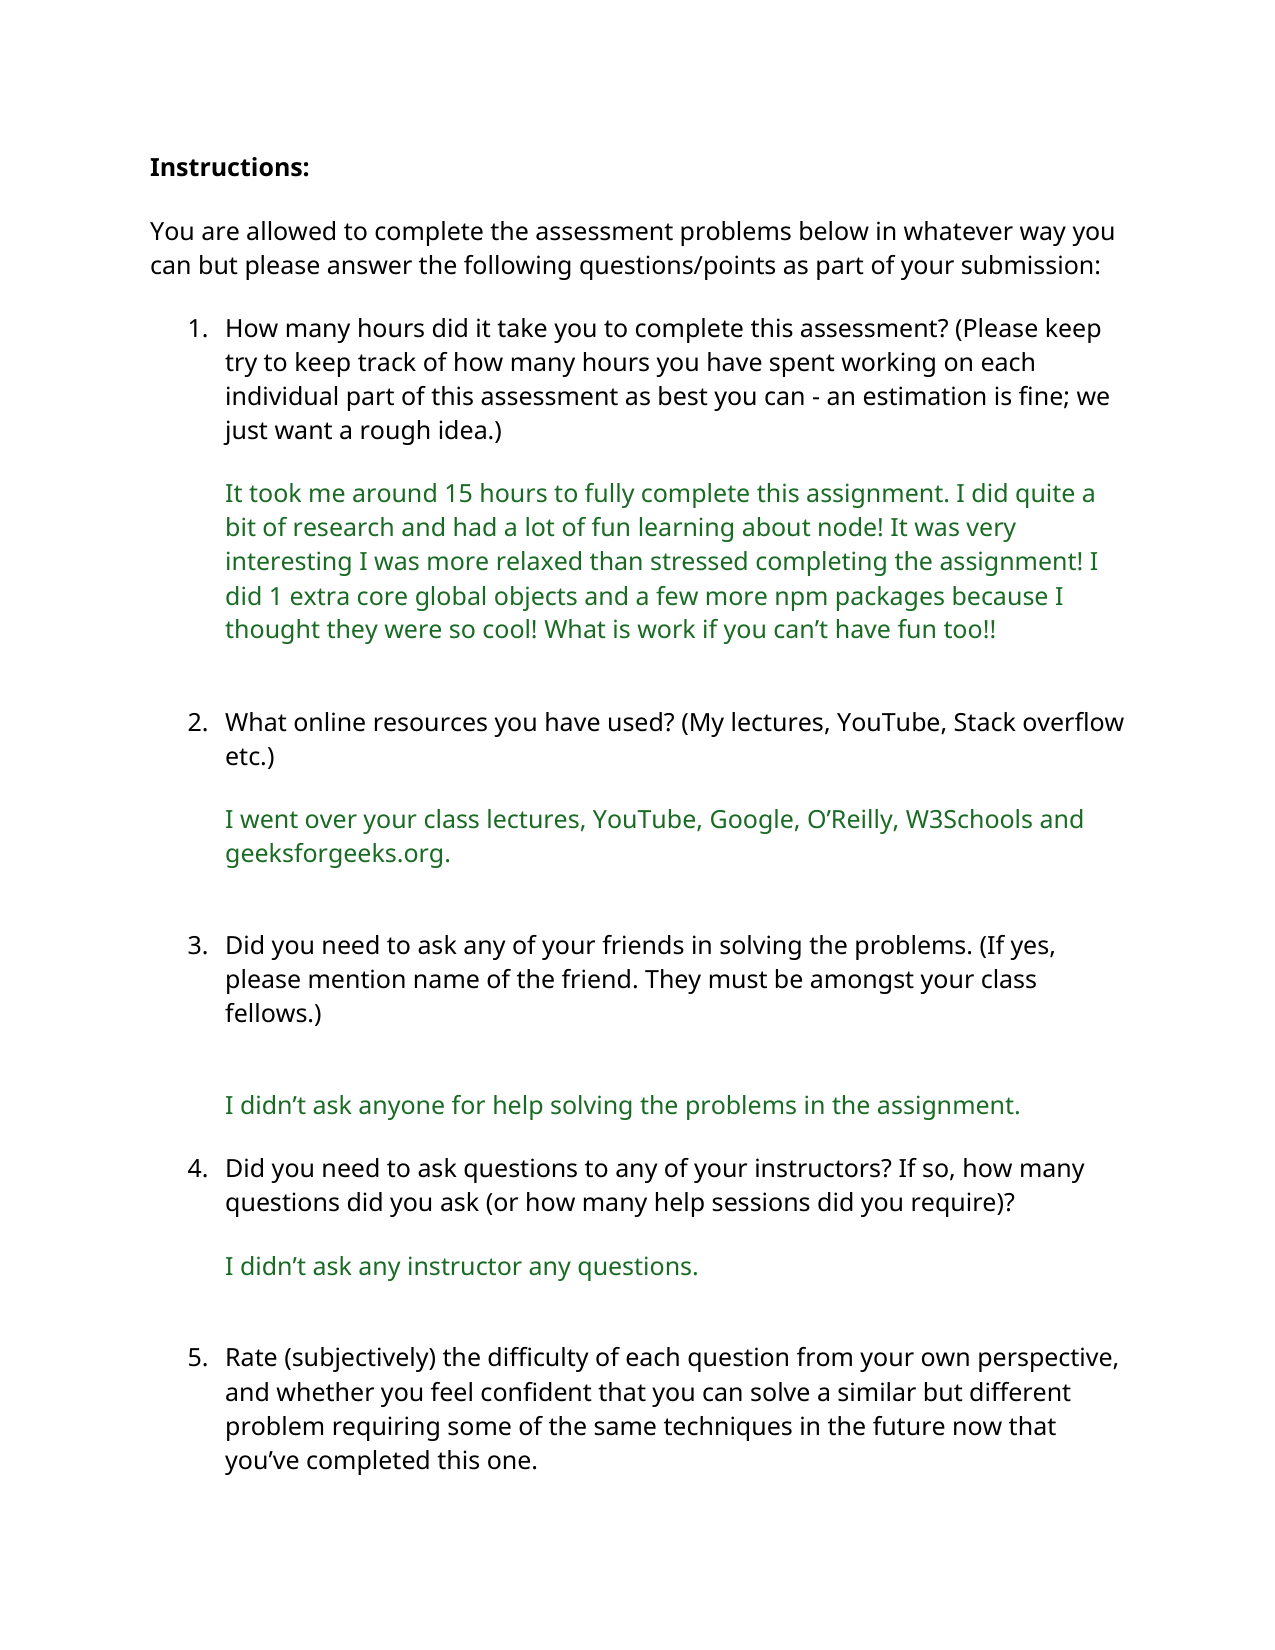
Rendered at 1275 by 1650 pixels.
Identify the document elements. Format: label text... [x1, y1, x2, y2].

text I didn’t ask any instructor any questions. [225, 1248, 1125, 1311]
text It took me around 15 hours to fully complete this assignment. I did quite a bit of research and had a lot of fun learning about node! It was very interesting I was more relaxed than stressed completing the assignment! I did 1 extra core global objects and a few more npm packages because I thought they were so cool! What is work if you can’t have fun too!! [225, 476, 1125, 675]
list Rate (subjectively) the difficulty of each question from your own perspective, and whether you feel confident that you can solve a similar but different problem requiring some of the same techniques in the future now that you’ve completed this one. [187, 1340, 1125, 1476]
list Did you need to ask any of your friends in solving the problems. (If yes, please mention name of the friend. They must be amongst your class fellows.) [187, 927, 1125, 1058]
text You are allowed to complete the assessment problems below in whatever way you can but please answer the following questions/points as part of your submission: [150, 213, 1125, 281]
text I went over your class lectures, YouTube, Google, O’Reilly, W3Schools and geeksforgeeks.org. [225, 801, 1125, 898]
list Did you need to ask questions to any of your instructors? If so, how many questions did you ask (or how many help sessions did you require)? [187, 1151, 1125, 1219]
text Instructions: [150, 150, 1125, 184]
list What online resources you have used? (My lectures, YouTube, Stack overflow etc.) [187, 704, 1125, 772]
list How many hours did it take you to complete this assessment? (Please keep try to keep track of how many hours you have spent working on each individual part of this assessment as best you can - an estimation is fine; we just want a rough idea.) [187, 311, 1125, 447]
text I didn’t ask anyone for help solving the problems in the assignment. [225, 1088, 1125, 1122]
